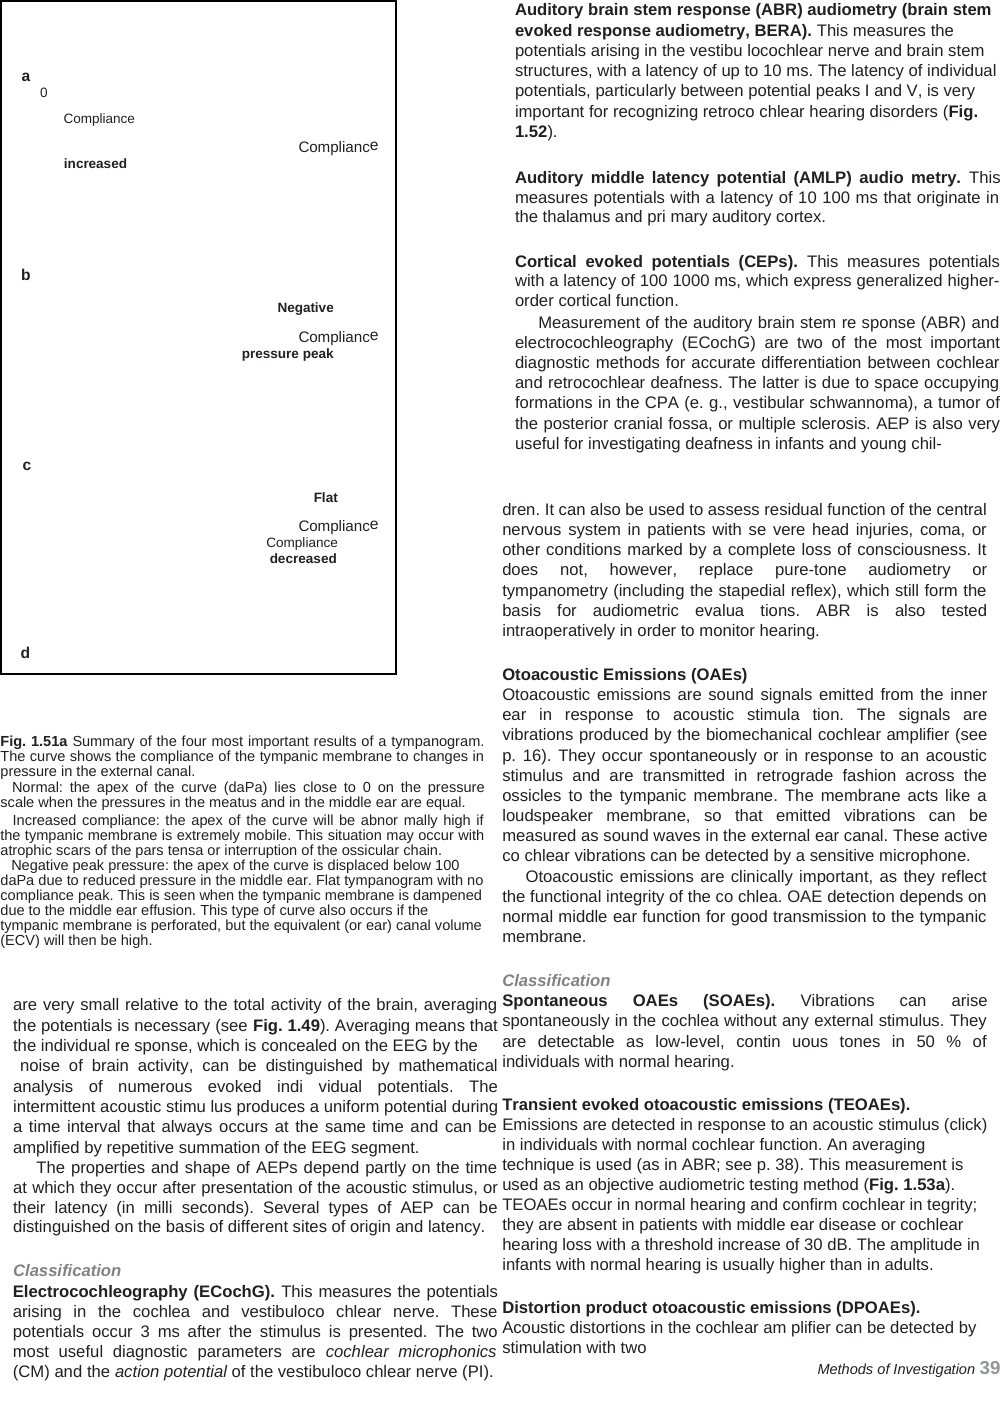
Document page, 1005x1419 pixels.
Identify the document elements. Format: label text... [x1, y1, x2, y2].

text Distortion product otoacoustic emissions (DPOAEs). Acoustic distortions in the cochlear am plifier can be detected by stimulation with two [502, 1298, 987, 1357]
text Negative peak pressure: the apex of the curve is displaced below 100 daPa due to reduced pressure in the middle ear. Flat tympanogram with no compliance peak. This is seen when the tympanic membrane is dampened due to the middle ear effusion. This type of curve also occurs if the tympanic membrane is perforated, but the equivalent (or ear) canal volume (ECV) will then be high. [0, 859, 485, 949]
text Normal: the apex of the curve (daPa) lies close to 0 on the pressure scale when the pressures in the meatus and in the middle ear are equal. [0, 780, 485, 810]
text noise of brain activity, can be distinguished by mathematical analysis of numerous evoked indi vidual potentials. The intermittent acoustic stimu lus produces a uniform potential during a time interval that always occurs at the same time and can be amplified by repetitive summation of the EEG segment. [13, 1056, 498, 1157]
text are very small relative to the total activity of the brain, averaging the potentials is necessary (see Fig. 1.49). Averaging means that the individual re sponse, which is concealed on the EEG by the [13, 995, 498, 1055]
text Classification [13, 1261, 502, 1280]
text Classification [502, 971, 1004, 990]
text Methods of Investigation 39 [502, 1357, 1000, 1379]
text Increased compliance: the apex of the curve will be abnor mally high if the tympanic membrane is extremely mobile. This situation may occur with atrophic scars of the pars tensa or interruption of the ossicular chain. [0, 813, 485, 859]
text Fig. 1.51a Summary of the four most important results of a tympanogram. The curve shows the compliance of the tympanic membrane to changes in pressure in the external canal. [0, 735, 485, 780]
text Measurement of the auditory brain stem re sponse (ABR) and electrocochleography (ECochG) are two of the most important diagnostic methods for accurate differentiation between cochlear and retrocochlear deafness. The latter is due to space occupying formations in the CPA (e. g., vestibular schwannoma), a tumor of the posterior cranial fossa, or multiple sclerosis. AEP is also very useful for investigating deafness in infants and young chil- [515, 313, 1000, 453]
text Otoacoustic emissions are sound signals emitted from the inner ear in response to acoustic stimula tion. The signals are vibrations produced by the biomechanical cochlear amplifier (see p. 16). They occur spontaneously or in response to an acoustic stimulus and are transmitted in retrograde fashion across the ossicles to the tympanic membrane. The membrane acts like a loudspeaker membrane, so that emitted vibrations can be measured as sound waves in the external ear canal. These active co chlear vibrations can be detected by a sensitive microphone. [502, 685, 988, 865]
text Otoacoustic Emissions (OAEs) [502, 664, 1004, 683]
text Transient evoked otoacoustic emissions (TEOAEs). Emissions are detected in response to an acoustic stimulus (click) in individuals with normal cochlear function. An averaging technique is used (as in ABR; see p. 38). This measurement is used as an objective audiometric testing method (Fig. 1.53a). TEOAEs occur in normal hearing and confirm cochlear in tegrity; they are absent in patients with middle ear disease or cochlear hearing loss with a threshold increase of 30 dB. The amplitude in infants with normal hearing is usually higher than in adults. [502, 1095, 987, 1273]
text Auditory middle latency potential (AMLP) audio metry. This measures potentials with a latency of 10 100 ms that originate in the thalamus and pri mary auditory cortex. [515, 167, 1000, 226]
text The properties and shape of AEPs depend partly on the time at which they occur after presentation of the acoustic stimulus, or their latency (in milli seconds). Several types of AEP can be distinguished on the basis of different sites of origin and latency. [13, 1158, 498, 1236]
text Otoacoustic emissions are clinically important, as they reflect the functional integrity of the co chlea. OAE detection depends on normal middle ear function for good transmission to the tympanic membrane. [502, 866, 987, 946]
text Auditory brain stem response (ABR) audiometry (brain stem evoked response audiometry, BERA). This measures the potentials arising in the vestibu locochlear nerve and brain stem structures, with a latency of up to 10 ms. The latency of individual potentials, particularly between potential peaks I and V, is very important for recognizing retroco chlear hearing disorders (Fig. 1.52). [515, 0, 1000, 141]
text Electrocochleography (ECochG). This measures the potentials arising in the cochlea and vestibuloco chlear nerve. These potentials occur 3 ms after the stimulus is presented. The two most useful diagnostic parameters are cochlear microphonics (CM) and the action potential of the vestibuloco chlear nerve (PI). [13, 1282, 498, 1381]
text Cortical evoked potentials (CEPs). This measures potentials with a latency of 100 1000 ms, which express generalized higher-order cortical function. [515, 251, 1000, 310]
text Spontaneous OAEs (SOAEs). Vibrations can arise spontaneously in the cochlea without any external stimulus. They are detectable as low-level, contin uous tones in 50 % of individuals with normal hearing. [502, 991, 987, 1071]
text dren. It can also be used to assess residual function of the central nervous system in patients with se vere head injuries, coma, or other conditions marked by a complete loss of consciousness. It does not, however, replace pure-tone audiometry or tympanometry (including the stapedial reflex), which still form the basis for audiometric evalua tions. ABR is also tested intraoperatively in order to monitor hearing. [502, 500, 987, 640]
